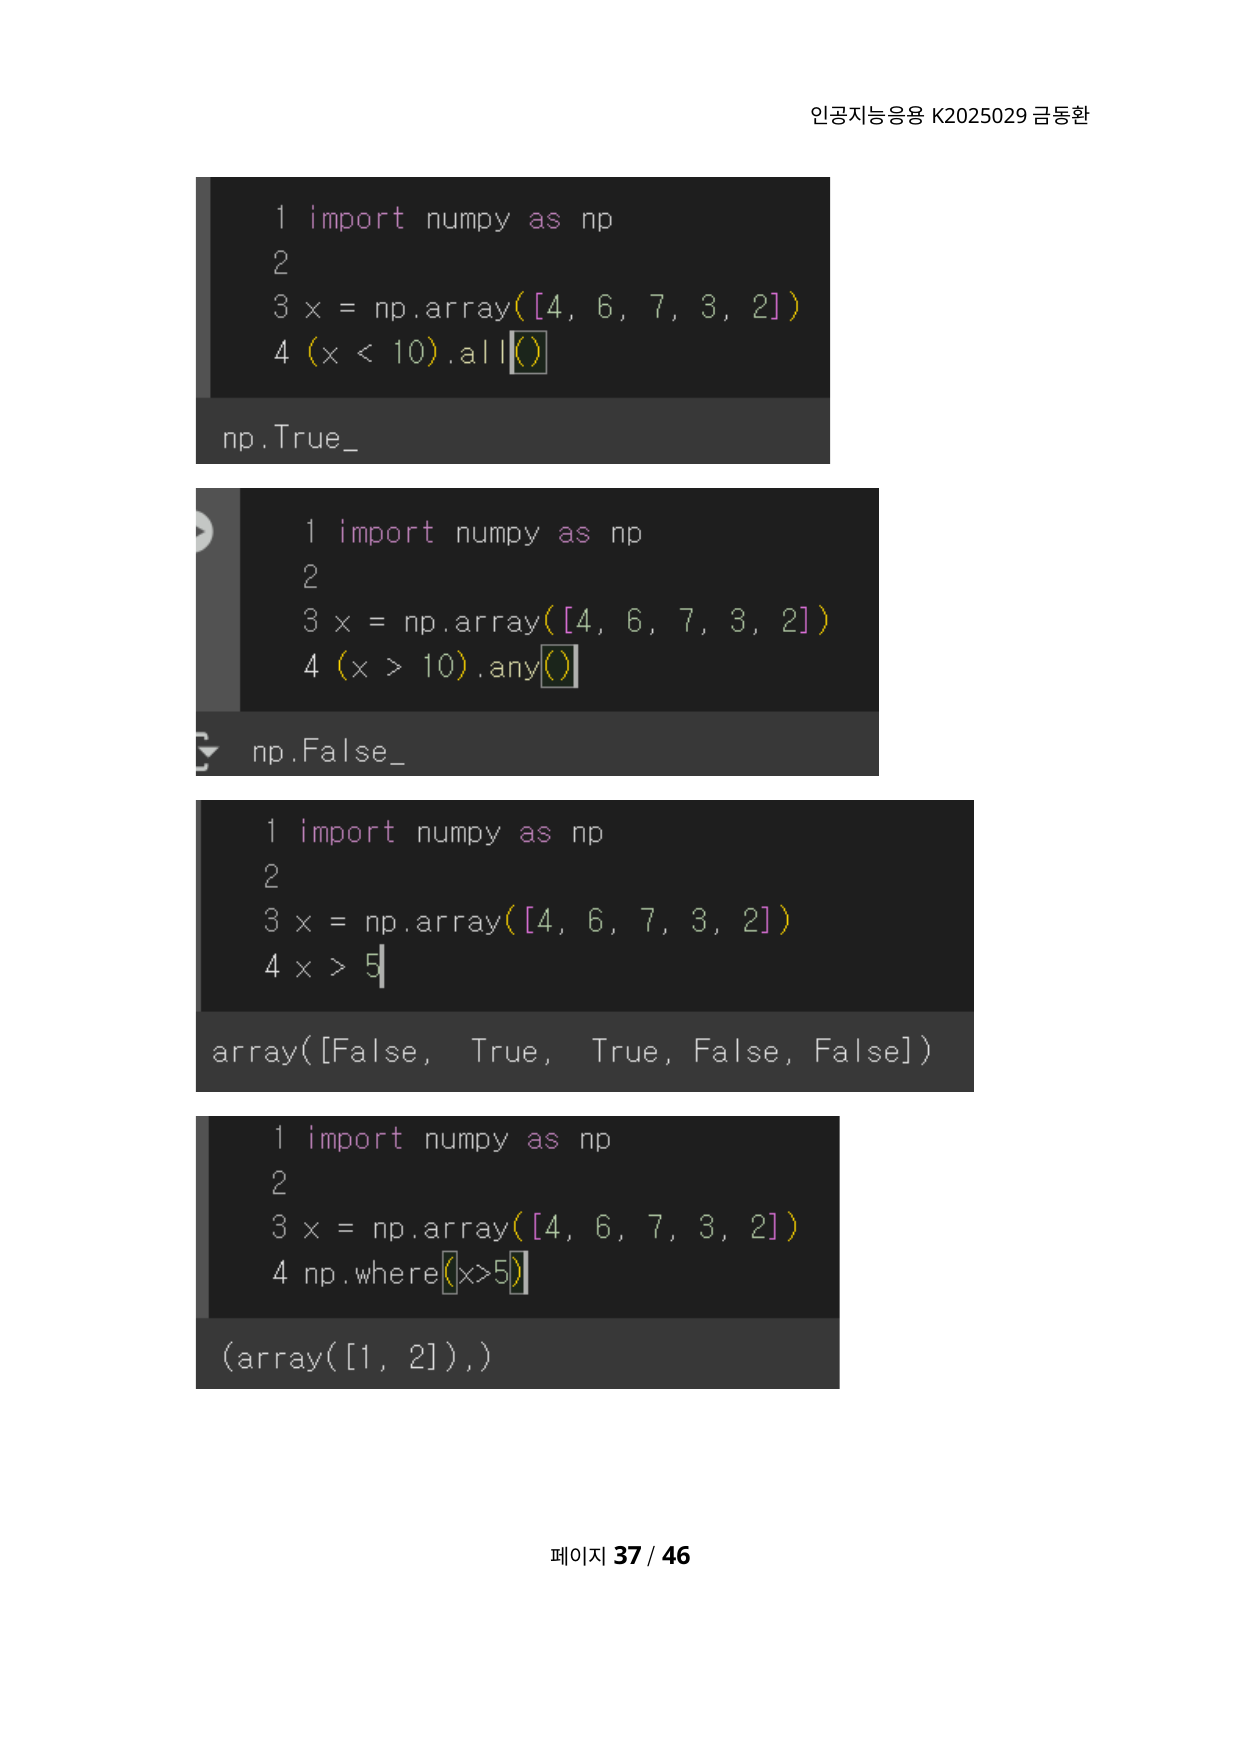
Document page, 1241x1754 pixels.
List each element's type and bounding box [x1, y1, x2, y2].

picture [195, 488, 879, 776]
picture [195, 177, 831, 464]
picture [195, 1116, 840, 1389]
picture [195, 800, 974, 1092]
